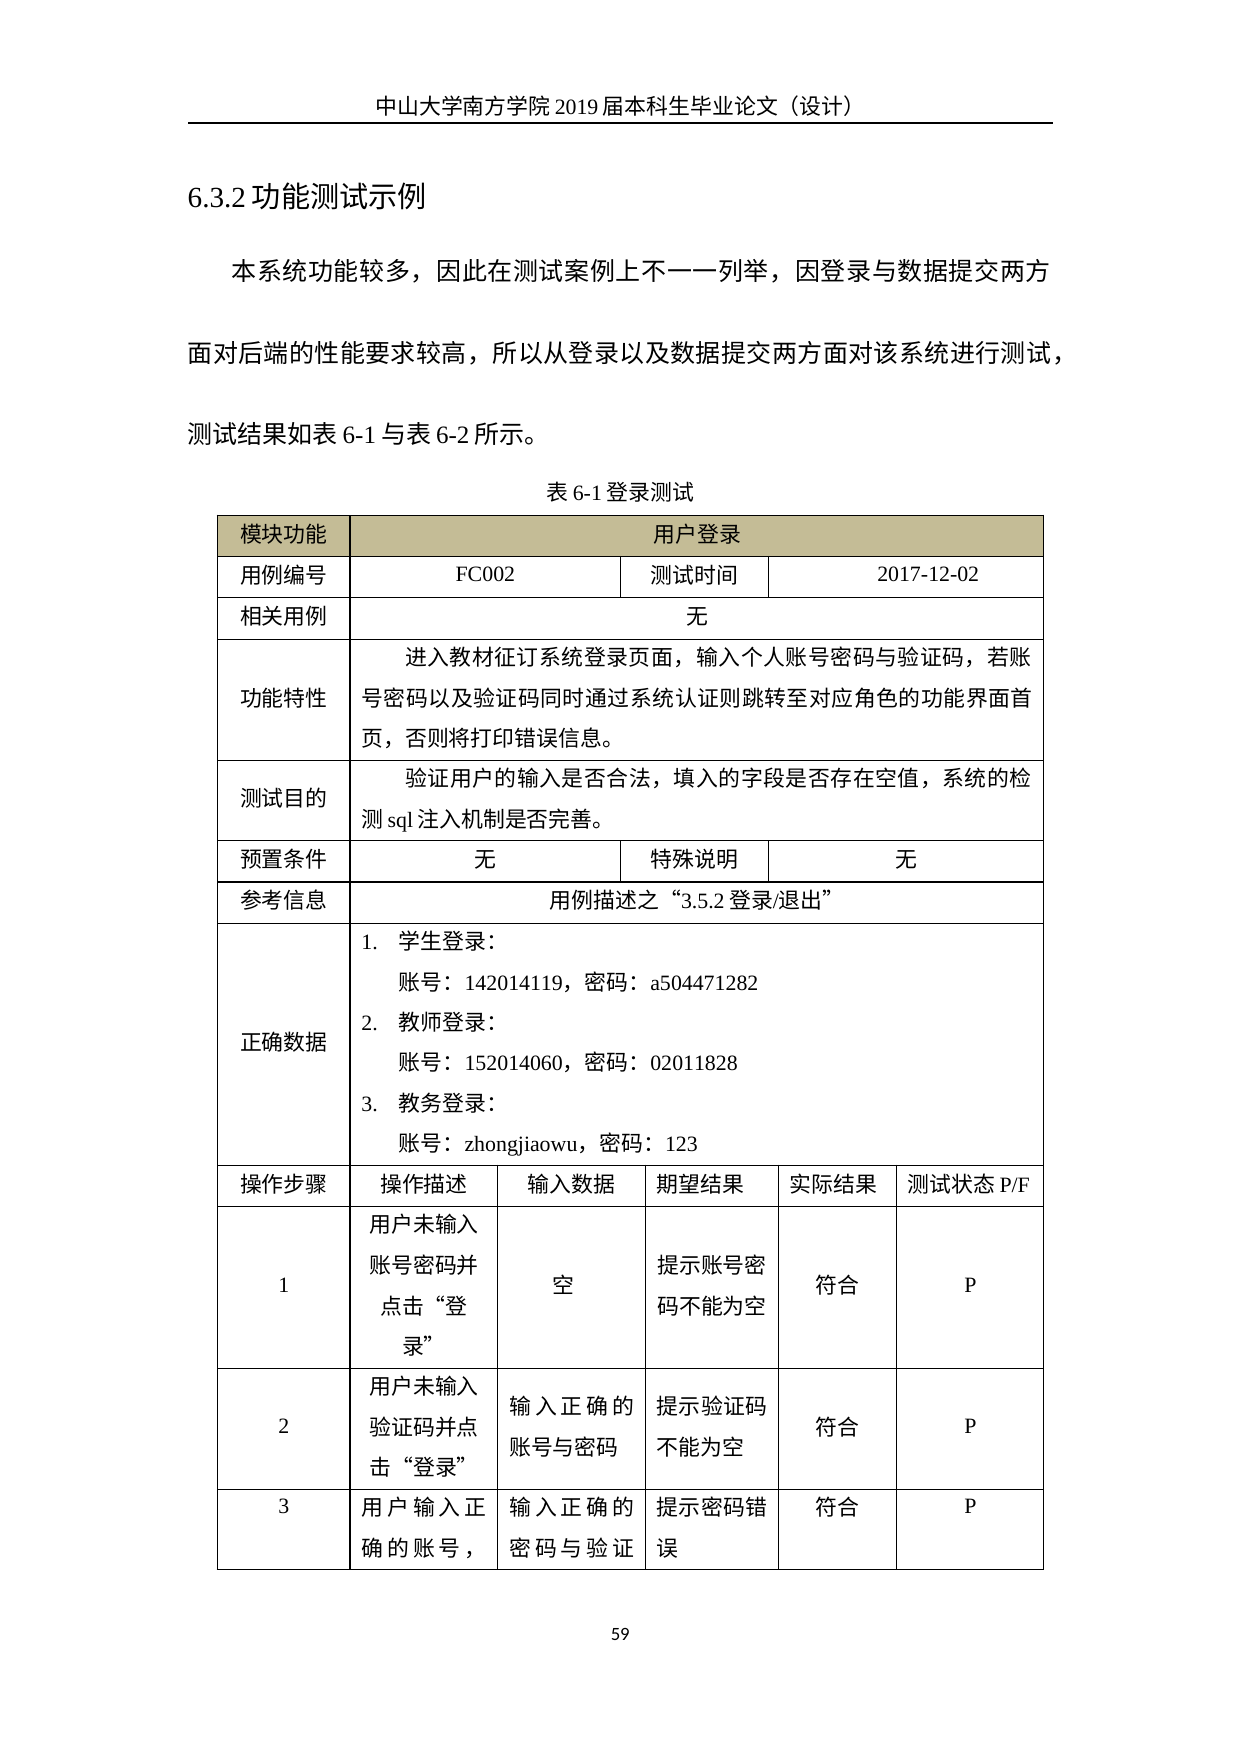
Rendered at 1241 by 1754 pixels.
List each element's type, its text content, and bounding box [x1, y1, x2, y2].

table_cell 无 [351, 841, 620, 881]
text 表6-1登录测试 [187, 474, 1053, 507]
table_cell 正确数据 [218, 924, 349, 1164]
table_cell 提示密码错误 [646, 1490, 778, 1569]
table_cell 输入数据 [498, 1166, 645, 1206]
table_cell 用户未输入账号密码并点击“登录” [351, 1207, 497, 1368]
table_cell 符合 [779, 1490, 896, 1569]
table_cell 用例编号 [218, 557, 349, 597]
table_header 模块功能 [218, 516, 349, 556]
table_cell 符合 [779, 1369, 896, 1489]
table_cell 功能特性 [218, 640, 349, 759]
table_cell 测试时间 [621, 557, 768, 597]
table_cell P [897, 1490, 1043, 1569]
table_cell P [897, 1369, 1043, 1489]
table_cell 期望结果 [646, 1166, 778, 1206]
table_cell P [897, 1207, 1043, 1368]
table_cell 用例描述之“3.5.2登录/退出” [351, 883, 1043, 923]
table_cell 验证用户的输入是否合法，填入的字段是否存在空值，系统的检测sql注入机制是否完善。 [351, 761, 1043, 840]
table_cell 提示验证码不能为空 [646, 1369, 778, 1489]
table_cell 预置条件 [218, 841, 349, 881]
table_cell 测试目的 [218, 761, 349, 840]
table_cell 无 [351, 598, 1043, 638]
table_cell 2 [218, 1369, 349, 1489]
table_cell 输入正确的账号与密码 [498, 1369, 645, 1489]
table_cell 符合 [779, 1207, 896, 1368]
table_cell 用户输入正确的账号，错误的密码。 [351, 1490, 497, 1569]
table_cell 操作步骤 [218, 1166, 349, 1206]
table_cell 1 [218, 1207, 349, 1368]
table_header 用户登录 [351, 516, 1043, 556]
table_cell 2017-12-02 [769, 557, 1043, 597]
text 本系统功能较多，因此在测试案例上不一一列举，因登录与数据提交两方面对后端的性能要求较高，所以从登录以及数据提交两方面对该系统进行测试，测试结果如表6-1与表6-2所示。 [187, 237, 1053, 465]
table_cell 提示账号密码不能为空 [646, 1207, 778, 1368]
table_cell 用户未输入验证码并点击“登录” [351, 1369, 497, 1489]
table_cell 特殊说明 [621, 841, 768, 881]
table_cell 测试状态P/F [897, 1166, 1043, 1206]
table_cell 3 [218, 1490, 349, 1569]
table_cell 学生登录： 账号：142014119，密码：a504471282 教师登录： 账号：152014060，密码：02011828 教务登录： 账号：zhongjiaowu，密码：123 [351, 924, 1043, 1164]
subtitle 6.3.2功能测试示例 [187, 162, 1053, 227]
table_cell 进入教材征订系统登录页面，输入个人账号密码与验证码，若账号密码以及验证码同时通过系统认证则跳转至对应角色的功能界面首页，否则将打印错误信息。 [351, 640, 1043, 759]
table_cell 空 [498, 1207, 645, 1368]
table_cell 操作描述 [351, 1166, 497, 1206]
table_cell 相关用例 [218, 598, 349, 638]
table_cell 输入正确的密码与验证码 [498, 1490, 645, 1569]
table_cell 参考信息 [218, 883, 349, 923]
table_cell 实际结果 [779, 1166, 896, 1206]
table_cell 无 [769, 841, 1043, 881]
table_cell FC002 [351, 557, 620, 597]
